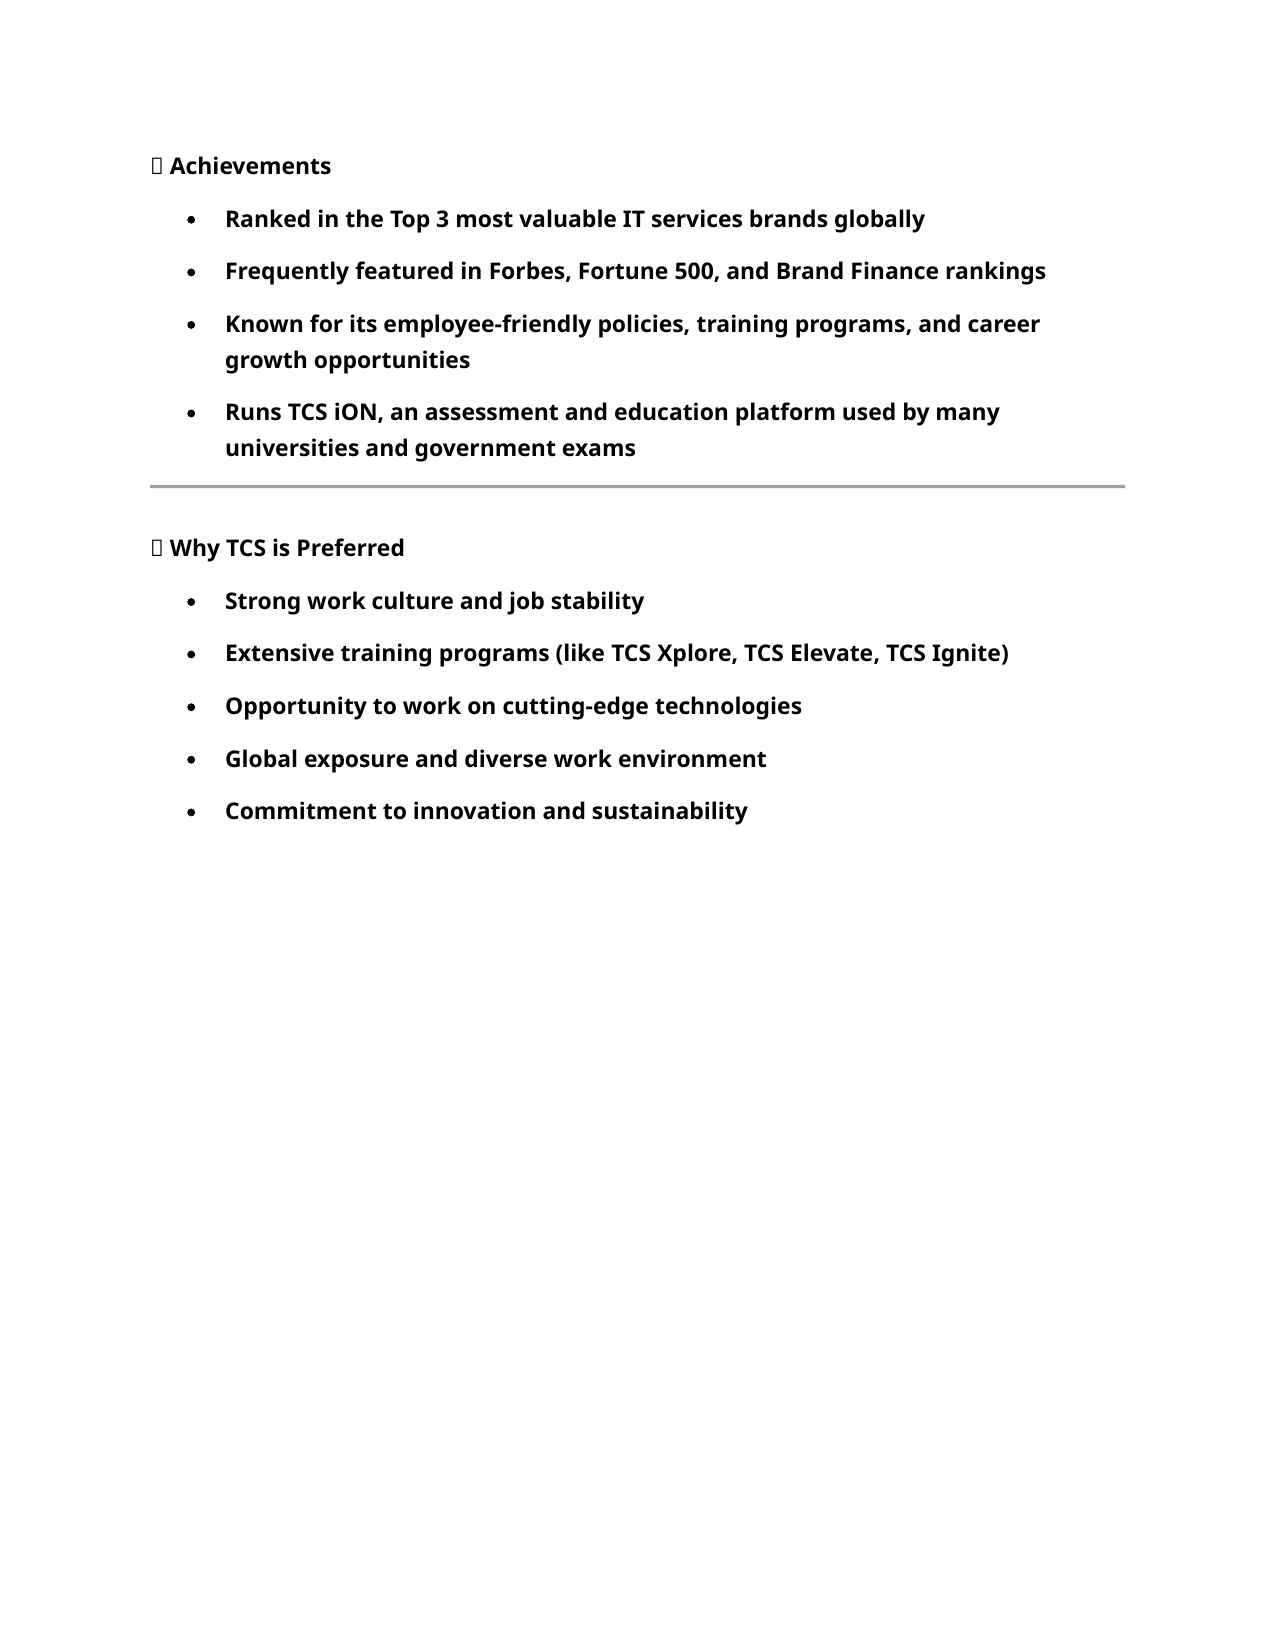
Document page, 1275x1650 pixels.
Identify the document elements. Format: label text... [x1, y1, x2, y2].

text ✅ Achievements [150, 150, 1125, 181]
list Global exposure and diverse work environment [187, 743, 1125, 774]
list Opportunity to work on cutting-edge technologies [187, 690, 1125, 721]
list Commitment to innovation and sustainability [187, 795, 1125, 826]
list Runs TCS iON, an assessment and education platform used by many universities and government exams [187, 396, 1125, 463]
list Strong work culture and job stability [187, 585, 1125, 616]
text ✅ Why TCS is Preferred [150, 532, 1125, 563]
list Known for its employee-friendly policies, training programs, and career growth opportunities [187, 308, 1125, 375]
list Frequently featured in Forbes, Fortune 500, and Brand Finance rankings [187, 255, 1125, 286]
list Ranked in the Top 3 most valuable IT services brands globally [187, 203, 1125, 234]
list Extensive training programs (like TCS Xplore, TCS Elevate, TCS Ignite) [187, 637, 1125, 669]
